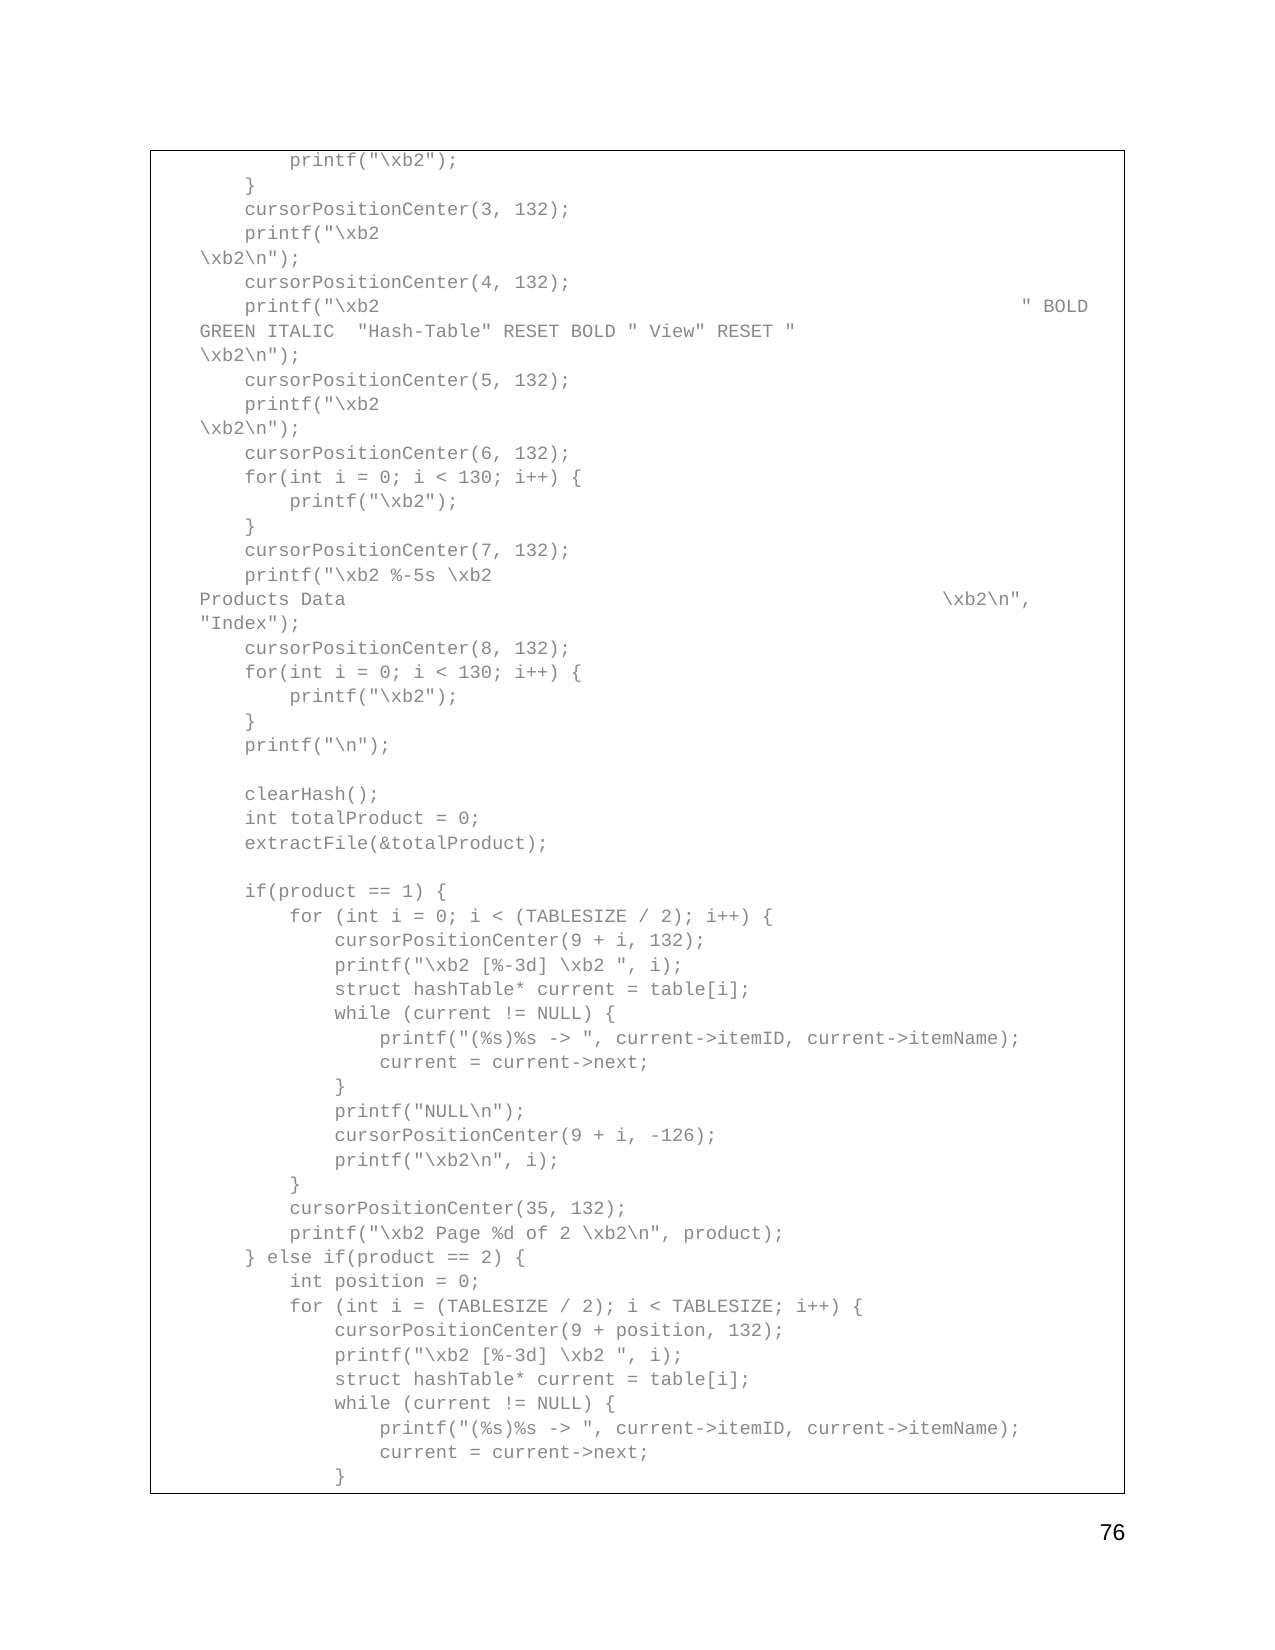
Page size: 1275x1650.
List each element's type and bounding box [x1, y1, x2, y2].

table_header [151, 151, 1124, 1492]
